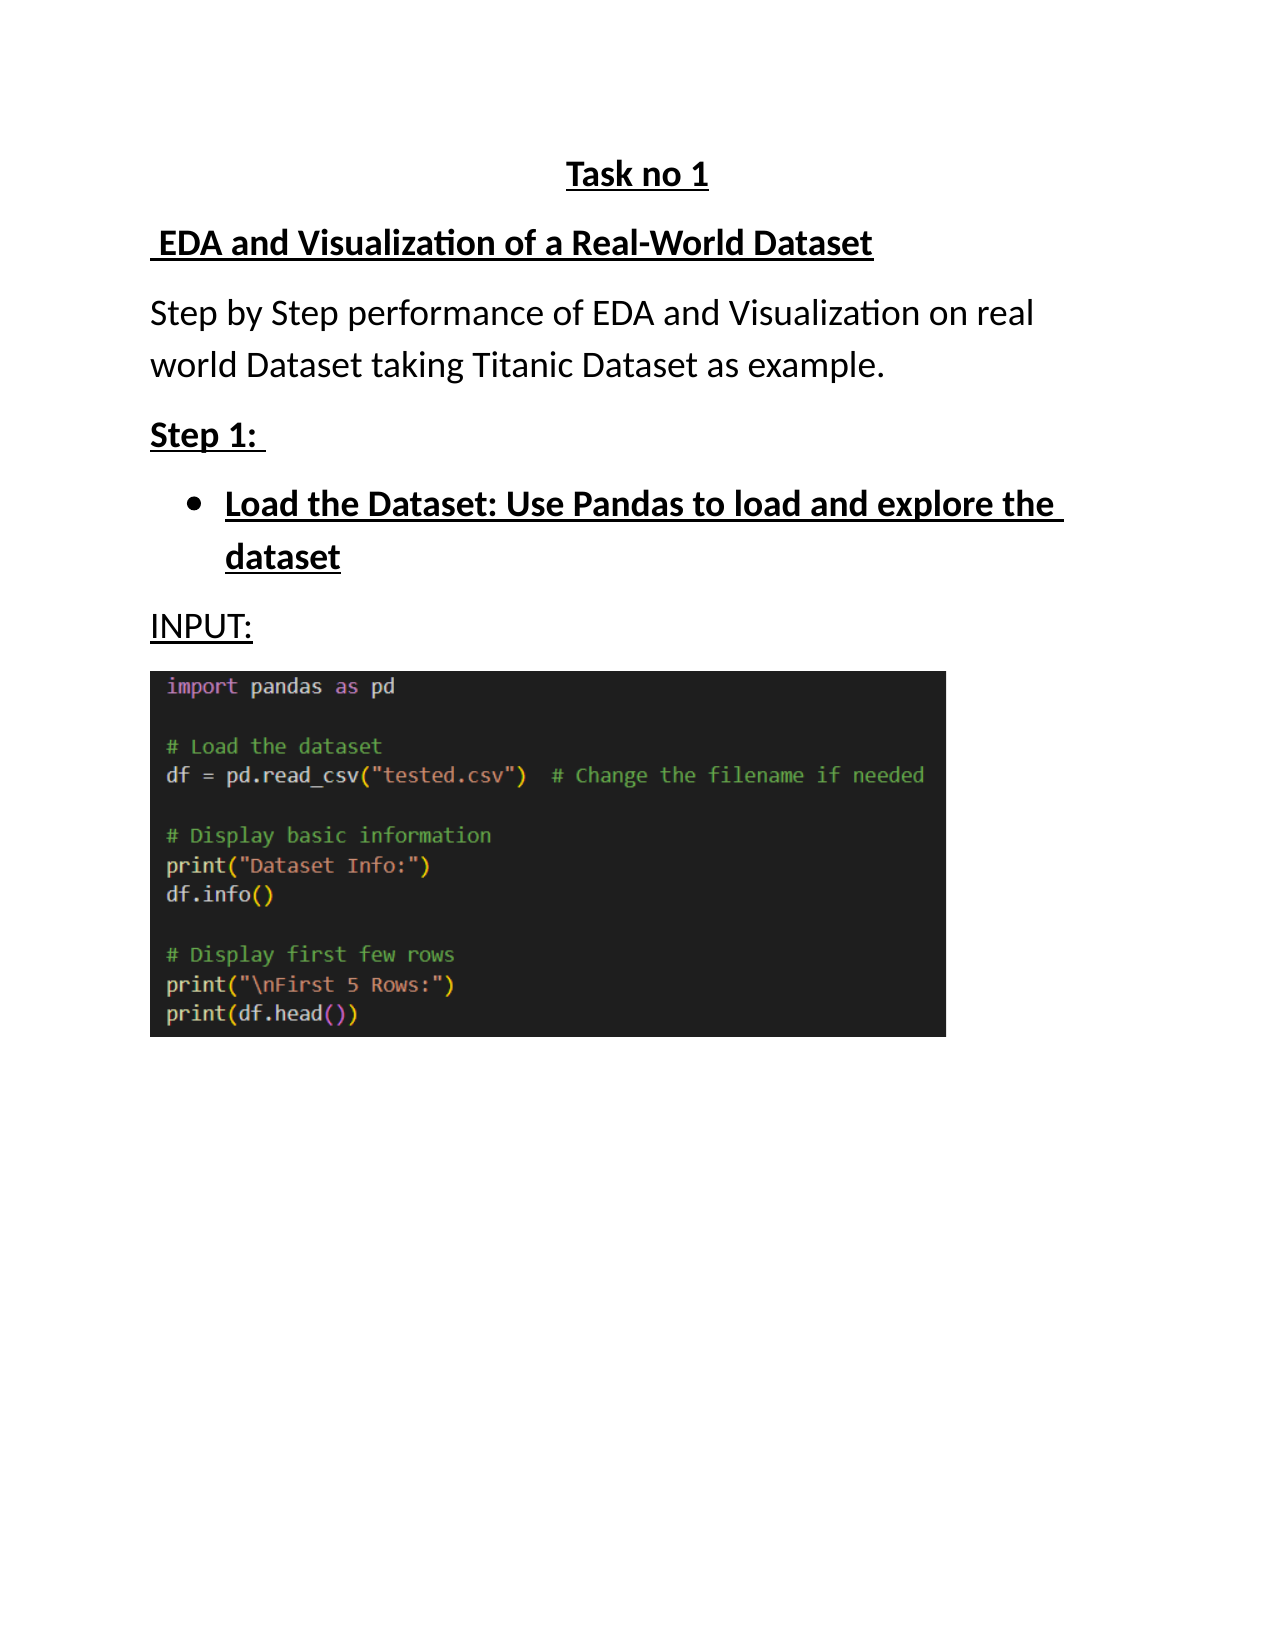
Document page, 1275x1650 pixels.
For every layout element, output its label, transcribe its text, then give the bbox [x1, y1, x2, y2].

text EDA and Visualization of a Real-World Dataset [150, 219, 1125, 265]
text INPUT: [150, 602, 1125, 648]
text Step 1: [150, 411, 1125, 457]
picture [150, 671, 947, 1037]
text Step by Step performance of EDA and Visualization on real world Dataset taking Titanic Dataset as example. [150, 289, 1125, 387]
list Load the Dataset: Use Pandas to load and explore the dataset [187, 480, 1125, 579]
text Task no 1 [150, 150, 1125, 196]
